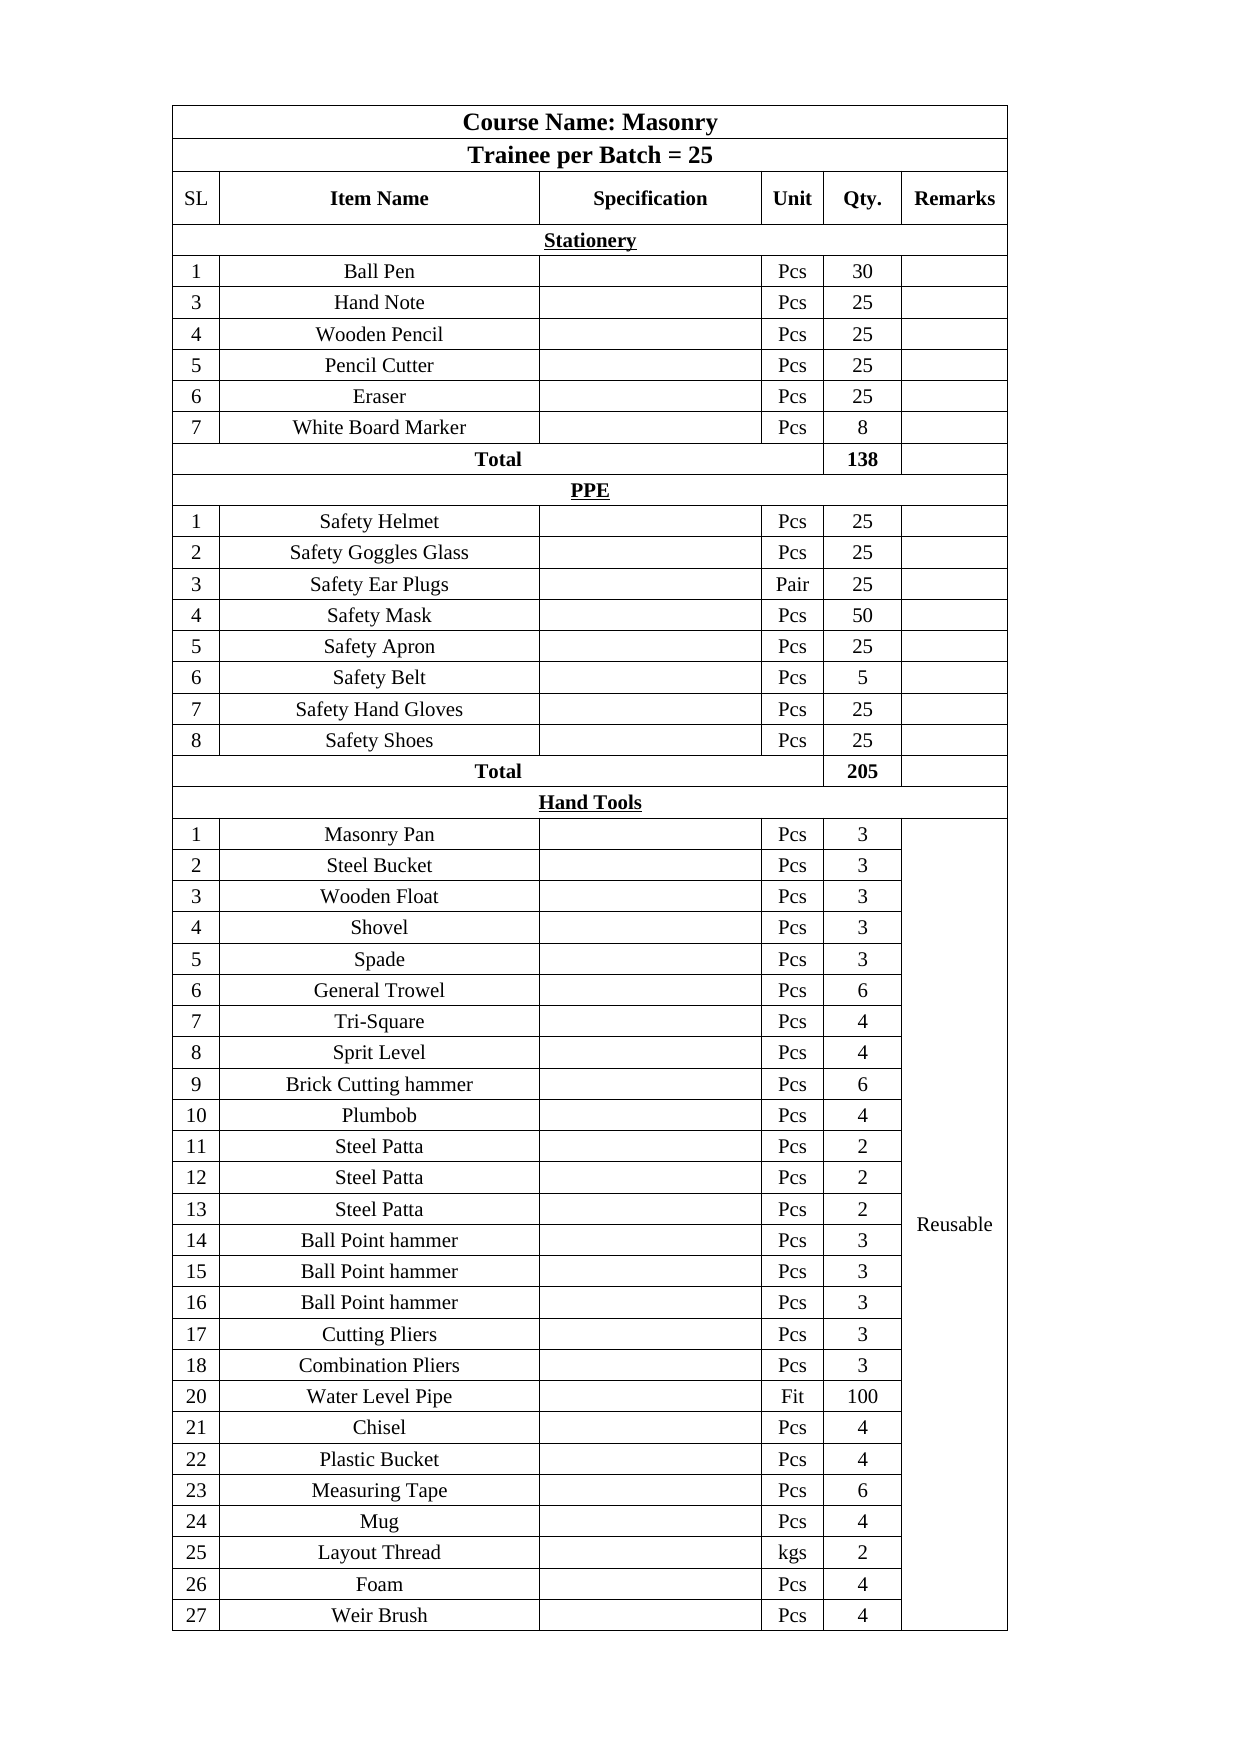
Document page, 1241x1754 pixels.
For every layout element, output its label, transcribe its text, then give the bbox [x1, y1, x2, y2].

table_cell [540, 412, 761, 442]
table_cell [540, 1162, 761, 1192]
table_cell 3 [824, 1256, 901, 1286]
table_cell Brick Cutting hammer [220, 1069, 539, 1099]
table_cell [902, 725, 1007, 755]
table_cell 4 [824, 1569, 901, 1599]
table_cell Pcs [762, 1037, 823, 1067]
table_cell [902, 412, 1007, 442]
table_cell 25 [824, 381, 901, 411]
table_cell Specification [540, 172, 761, 224]
table_cell [540, 850, 761, 880]
table_cell Pcs [762, 381, 823, 411]
table_cell [540, 1287, 761, 1317]
table_cell Pcs [762, 1350, 823, 1380]
table_cell Safety Apron [220, 631, 539, 661]
table_cell 5 [173, 631, 219, 661]
table_cell Foam [220, 1569, 539, 1599]
table_cell Sprit Level [220, 1037, 539, 1067]
table_cell [540, 725, 761, 755]
table_cell 4 [824, 1444, 901, 1474]
table_cell 25 [824, 319, 901, 349]
table_cell Pcs [762, 725, 823, 755]
table_cell Safety Mask [220, 600, 539, 630]
table_cell Safety Hand Gloves [220, 694, 539, 724]
table_cell 10 [173, 1100, 219, 1130]
table_cell Unit [762, 172, 823, 224]
table_cell Steel Patta [220, 1194, 539, 1224]
table_cell Pcs [762, 881, 823, 911]
table_cell [902, 694, 1007, 724]
table_cell [540, 694, 761, 724]
table_cell Pcs [762, 600, 823, 630]
table_cell 25 [824, 350, 901, 380]
table_cell 6 [824, 1475, 901, 1505]
table_cell Steel Bucket [220, 850, 539, 880]
table_cell 16 [173, 1287, 219, 1317]
table_cell [540, 1381, 761, 1411]
table_cell 2 [173, 537, 219, 567]
table_cell 6 [173, 381, 219, 411]
table_cell 23 [173, 1475, 219, 1505]
table_cell [902, 506, 1007, 536]
table_cell 24 [173, 1506, 219, 1536]
table_cell [540, 381, 761, 411]
table_cell 5 [173, 944, 219, 974]
table_cell SL [173, 172, 219, 224]
table_cell 3 [173, 569, 219, 599]
table_cell 3 [824, 1225, 901, 1255]
table_cell Weir Brush [220, 1600, 539, 1630]
table_cell Safety Goggles Glass [220, 537, 539, 567]
table_cell [902, 444, 1007, 474]
table_cell Reusable [902, 819, 1007, 1630]
table_cell [902, 537, 1007, 567]
table_cell 2 [824, 1537, 901, 1567]
table_cell 100 [824, 1381, 901, 1411]
table_cell 50 [824, 600, 901, 630]
table_cell [540, 319, 761, 349]
table_cell 21 [173, 1412, 219, 1442]
table_cell 2 [824, 1194, 901, 1224]
table_cell 12 [173, 1162, 219, 1192]
table_cell 6 [173, 975, 219, 1005]
table_cell Pcs [762, 1006, 823, 1036]
table_cell [540, 1537, 761, 1567]
table_cell 7 [173, 694, 219, 724]
table_cell 6 [824, 975, 901, 1005]
table_cell Cutting Pliers [220, 1319, 539, 1349]
table_cell [902, 319, 1007, 349]
table_cell [540, 819, 761, 849]
table_cell 25 [824, 506, 901, 536]
table_cell Safety Shoes [220, 725, 539, 755]
table_cell 4 [824, 1037, 901, 1067]
table_cell 7 [173, 412, 219, 442]
table_cell Tri-Square [220, 1006, 539, 1036]
table_cell [540, 631, 761, 661]
table_cell Pcs [762, 1194, 823, 1224]
table_cell 4 [824, 1100, 901, 1130]
table_cell [902, 569, 1007, 599]
table_cell Pcs [762, 1600, 823, 1630]
table_cell [902, 256, 1007, 286]
table_cell [540, 975, 761, 1005]
table_cell 205 [824, 756, 901, 786]
table_cell 1 [173, 506, 219, 536]
table_cell 8 [824, 412, 901, 442]
table_cell [540, 256, 761, 286]
table_cell [902, 381, 1007, 411]
table_cell [540, 1069, 761, 1099]
table_cell 3 [824, 1287, 901, 1317]
table_cell Plastic Bucket [220, 1444, 539, 1474]
table_cell Pcs [762, 850, 823, 880]
table_cell 8 [173, 1037, 219, 1067]
table_cell Pcs [762, 1162, 823, 1192]
table_cell Pcs [762, 631, 823, 661]
table_cell Chisel [220, 1412, 539, 1442]
table_cell Fit [762, 1381, 823, 1411]
table_cell 4 [173, 912, 219, 942]
table_cell Pcs [762, 1287, 823, 1317]
table_cell [540, 1412, 761, 1442]
table_cell [540, 1444, 761, 1474]
table_cell Remarks [902, 172, 1007, 224]
table_cell 3 [173, 287, 219, 317]
table_cell 6 [173, 662, 219, 692]
table_cell [540, 912, 761, 942]
table_cell Pcs [762, 256, 823, 286]
table_cell Total [173, 756, 823, 786]
table_cell [540, 1100, 761, 1130]
table_cell 25 [824, 725, 901, 755]
table_cell 14 [173, 1225, 219, 1255]
table_cell Wooden Float [220, 881, 539, 911]
table_cell 11 [173, 1131, 219, 1161]
table_cell Trainee per Batch = 25 [173, 139, 1007, 171]
table_cell Pcs [762, 662, 823, 692]
table_cell White Board Marker [220, 412, 539, 442]
table_cell 3 [824, 850, 901, 880]
table_cell 3 [824, 912, 901, 942]
table_cell Pcs [762, 1569, 823, 1599]
table_cell 5 [173, 350, 219, 380]
table_cell [540, 600, 761, 630]
table_cell Pcs [762, 412, 823, 442]
table_cell 138 [824, 444, 901, 474]
table_cell 3 [824, 881, 901, 911]
table_cell Qty. [824, 172, 901, 224]
table_cell [540, 1319, 761, 1349]
table_cell Hand Note [220, 287, 539, 317]
table_cell 25 [824, 537, 901, 567]
table_cell Ball Point hammer [220, 1225, 539, 1255]
table_cell 5 [824, 662, 901, 692]
table_cell Pcs [762, 350, 823, 380]
table_cell Pcs [762, 1475, 823, 1505]
table_cell [540, 569, 761, 599]
table_cell Safety Helmet [220, 506, 539, 536]
table_cell [540, 881, 761, 911]
table_cell Shovel [220, 912, 539, 942]
table_cell [540, 506, 761, 536]
table_cell 1 [173, 819, 219, 849]
table_cell Pcs [762, 819, 823, 849]
table_cell Spade [220, 944, 539, 974]
table_cell Pcs [762, 1412, 823, 1442]
table_header Course Name: Masonry [173, 106, 1007, 138]
table_cell Hand Tools [173, 787, 1007, 817]
table_cell Pair [762, 569, 823, 599]
table_cell 3 [824, 944, 901, 974]
table_cell [540, 537, 761, 567]
table_cell Measuring Tape [220, 1475, 539, 1505]
table_cell Ball Pen [220, 256, 539, 286]
table_cell 3 [173, 881, 219, 911]
table_cell General Trowel [220, 975, 539, 1005]
table_cell [540, 1037, 761, 1067]
table_cell 26 [173, 1569, 219, 1599]
table_cell Safety Ear Plugs [220, 569, 539, 599]
table_cell kgs [762, 1537, 823, 1567]
table_cell PPE [173, 475, 1007, 505]
table_cell 4 [824, 1600, 901, 1630]
table_cell [540, 1475, 761, 1505]
table_cell Pcs [762, 506, 823, 536]
table_cell 13 [173, 1194, 219, 1224]
table_cell 1 [173, 256, 219, 286]
table_cell Mug [220, 1506, 539, 1536]
table_cell [540, 944, 761, 974]
table_cell Pcs [762, 912, 823, 942]
table_cell [540, 350, 761, 380]
table_cell Pcs [762, 1319, 823, 1349]
table_cell [540, 1131, 761, 1161]
table_cell [540, 1350, 761, 1380]
table_cell Stationery [173, 225, 1007, 255]
table_cell 27 [173, 1600, 219, 1630]
table_cell [540, 287, 761, 317]
table_cell Pcs [762, 1069, 823, 1099]
table_cell 17 [173, 1319, 219, 1349]
table_cell 22 [173, 1444, 219, 1474]
table_cell [902, 287, 1007, 317]
table_cell 4 [173, 319, 219, 349]
table_cell [540, 1506, 761, 1536]
table_cell [902, 756, 1007, 786]
table_cell 15 [173, 1256, 219, 1286]
table_cell Pencil Cutter [220, 350, 539, 380]
table_cell Masonry Pan [220, 819, 539, 849]
table_cell [540, 1006, 761, 1036]
table_cell Pcs [762, 537, 823, 567]
table_cell 4 [824, 1506, 901, 1536]
table_cell Pcs [762, 319, 823, 349]
table_cell Water Level Pipe [220, 1381, 539, 1411]
table_cell [902, 662, 1007, 692]
table_cell Total [173, 444, 823, 474]
table_cell Combination Pliers [220, 1350, 539, 1380]
table_cell [540, 1600, 761, 1630]
table_cell Pcs [762, 1100, 823, 1130]
table_cell [540, 1256, 761, 1286]
table_cell Pcs [762, 1506, 823, 1536]
table_cell Safety Belt [220, 662, 539, 692]
table_cell 7 [173, 1006, 219, 1036]
table_cell Pcs [762, 287, 823, 317]
table_cell 18 [173, 1350, 219, 1380]
table_cell [902, 631, 1007, 661]
table_cell Steel Patta [220, 1131, 539, 1161]
table_cell Pcs [762, 1444, 823, 1474]
table_cell 9 [173, 1069, 219, 1099]
table_cell 25 [824, 694, 901, 724]
table_cell [902, 600, 1007, 630]
table_cell 6 [824, 1069, 901, 1099]
table_cell Pcs [762, 975, 823, 1005]
table_cell 4 [824, 1006, 901, 1036]
table_cell Ball Point hammer [220, 1256, 539, 1286]
table_cell 30 [824, 256, 901, 286]
table_cell Pcs [762, 1256, 823, 1286]
table_cell 8 [173, 725, 219, 755]
table_cell 3 [824, 1319, 901, 1349]
table_cell 2 [173, 850, 219, 880]
table_cell [902, 350, 1007, 380]
table_cell 2 [824, 1131, 901, 1161]
table_cell 25 [824, 569, 901, 599]
table_cell Pcs [762, 1225, 823, 1255]
table_cell Ball Point hammer [220, 1287, 539, 1317]
table_cell 20 [173, 1381, 219, 1411]
table_cell 25 [824, 631, 901, 661]
table_cell Wooden Pencil [220, 319, 539, 349]
table_cell Plumbob [220, 1100, 539, 1130]
table_cell Eraser [220, 381, 539, 411]
table_cell [540, 1194, 761, 1224]
table_cell [540, 1569, 761, 1599]
table_cell 3 [824, 819, 901, 849]
table_cell Pcs [762, 1131, 823, 1161]
table_cell 25 [173, 1537, 219, 1567]
table_cell Item Name [220, 172, 539, 224]
table_cell Steel Patta [220, 1162, 539, 1192]
table_cell [540, 1225, 761, 1255]
table_cell 3 [824, 1350, 901, 1380]
table_cell Layout Thread [220, 1537, 539, 1567]
table_cell [540, 662, 761, 692]
table_cell 25 [824, 287, 901, 317]
table_cell 4 [824, 1412, 901, 1442]
table_cell Pcs [762, 944, 823, 974]
table_cell 2 [824, 1162, 901, 1192]
table_cell 4 [173, 600, 219, 630]
table_cell Pcs [762, 694, 823, 724]
